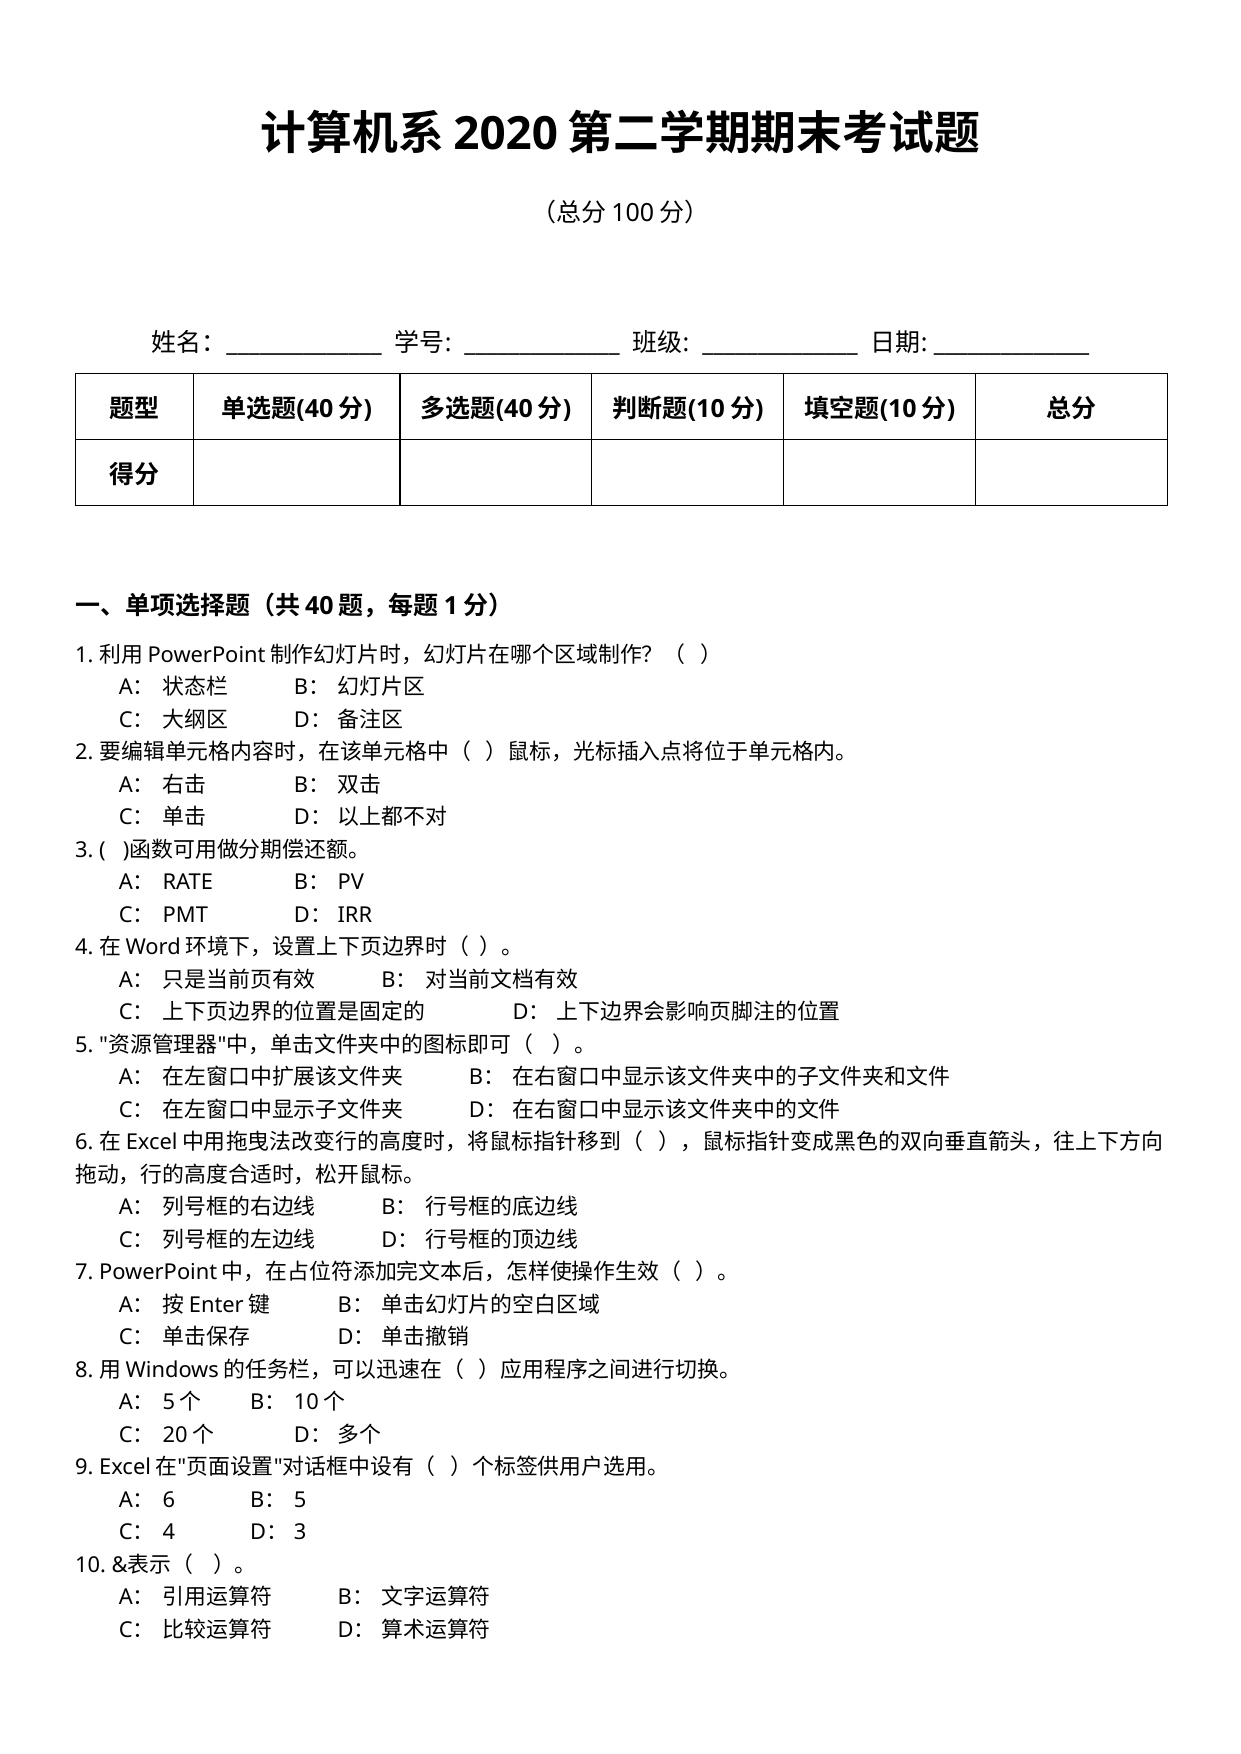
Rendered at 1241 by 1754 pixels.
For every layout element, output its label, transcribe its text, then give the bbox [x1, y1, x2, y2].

table_header 总分 [976, 374, 1167, 439]
text C： 比较运算符 D： 算术运算符 [75, 1611, 1165, 1644]
text C： 4 D： 3 [75, 1514, 1165, 1546]
table_header 判断题(10分) [592, 374, 783, 439]
text 6. 在Excel中用拖曳法改变行的高度时，将鼠标指针移到（ ），鼠标指针变成黑色的双向垂直箭头，往上下方向拖动，行的高度合适时，松开鼠标。 [75, 1124, 1165, 1189]
text C： 单击保存 D： 单击撤销 [75, 1319, 1165, 1351]
table_header 填空题(10分) [784, 374, 975, 439]
text 8. 用Windows的任务栏，可以迅速在（ ）应用程序之间进行切换。 [75, 1351, 1165, 1384]
text C： 20个 D： 多个 [75, 1416, 1165, 1449]
text 3. ( )函数可用做分期偿还额。 [75, 831, 1165, 864]
text （总分100分） [75, 178, 1165, 243]
table_cell [976, 440, 1167, 505]
text 计算机系2020第二学期期末考试题 [75, 81, 1165, 178]
text 9. Excel在"页面设置"对话框中设有（ ）个标签供用户选用。 [75, 1449, 1165, 1481]
table_header 题型 [76, 374, 193, 439]
text 7. PowerPoint中，在占位符添加完文本后，怎样使操作生效（ ）。 [75, 1254, 1165, 1286]
text A： 按Enter键 B： 单击幻灯片的空白区域 [75, 1286, 1165, 1319]
text C： PMT D： IRR [75, 896, 1165, 929]
text 4. 在Word环境下，设置上下页边界时（ ）。 [75, 929, 1165, 961]
text 2. 要编辑单元格内容时，在该单元格中（ ）鼠标，光标插入点将位于单元格内。 [75, 734, 1165, 766]
text 姓名：______________ 学号: ______________ 班级: ______________ 日期: ______________ [75, 308, 1165, 373]
text C： 在左窗口中显示子文件夹 D： 在右窗口中显示该文件夹中的文件 [75, 1091, 1165, 1124]
text A： 列号框的右边线 B： 行号框的底边线 [75, 1189, 1165, 1221]
text A： 只是当前页有效 B： 对当前文档有效 [75, 961, 1165, 994]
text C： 上下页边界的位置是固定的 D： 上下边界会影响页脚注的位置 [75, 994, 1165, 1026]
text A： 状态栏 B： 幻灯片区 [75, 669, 1165, 701]
text 10. &表示（ ）。 [75, 1546, 1165, 1579]
table_header 单选题(40分) [194, 374, 399, 439]
text A： 引用运算符 B： 文字运算符 [75, 1579, 1165, 1611]
text A： 右击 B： 双击 [75, 766, 1165, 799]
text 1. 利用PowerPoint制作幻灯片时，幻灯片在哪个区域制作？（ ） [75, 636, 1165, 669]
text 5. "资源管理器"中，单击文件夹中的图标即可（ ）。 [75, 1026, 1165, 1059]
table_cell [401, 440, 591, 505]
table_cell [194, 440, 399, 505]
text 一、单项选择题（共40题，每题1分） [75, 571, 1165, 636]
table_cell [592, 440, 783, 505]
text C： 单击 D： 以上都不对 [75, 799, 1165, 831]
text C： 列号框的左边线 D： 行号框的顶边线 [75, 1221, 1165, 1254]
table_cell 得分 [76, 440, 193, 505]
text C： 大纲区 D： 备注区 [75, 701, 1165, 734]
text A： 6 B： 5 [75, 1481, 1165, 1514]
text A： RATE B： PV [75, 864, 1165, 896]
text A： 在左窗口中扩展该文件夹 B： 在右窗口中显示该文件夹中的子文件夹和文件 [75, 1059, 1165, 1091]
text A： 5个 B： 10个 [75, 1384, 1165, 1416]
table_cell [784, 440, 975, 505]
table_header 多选题(40分) [401, 374, 591, 439]
